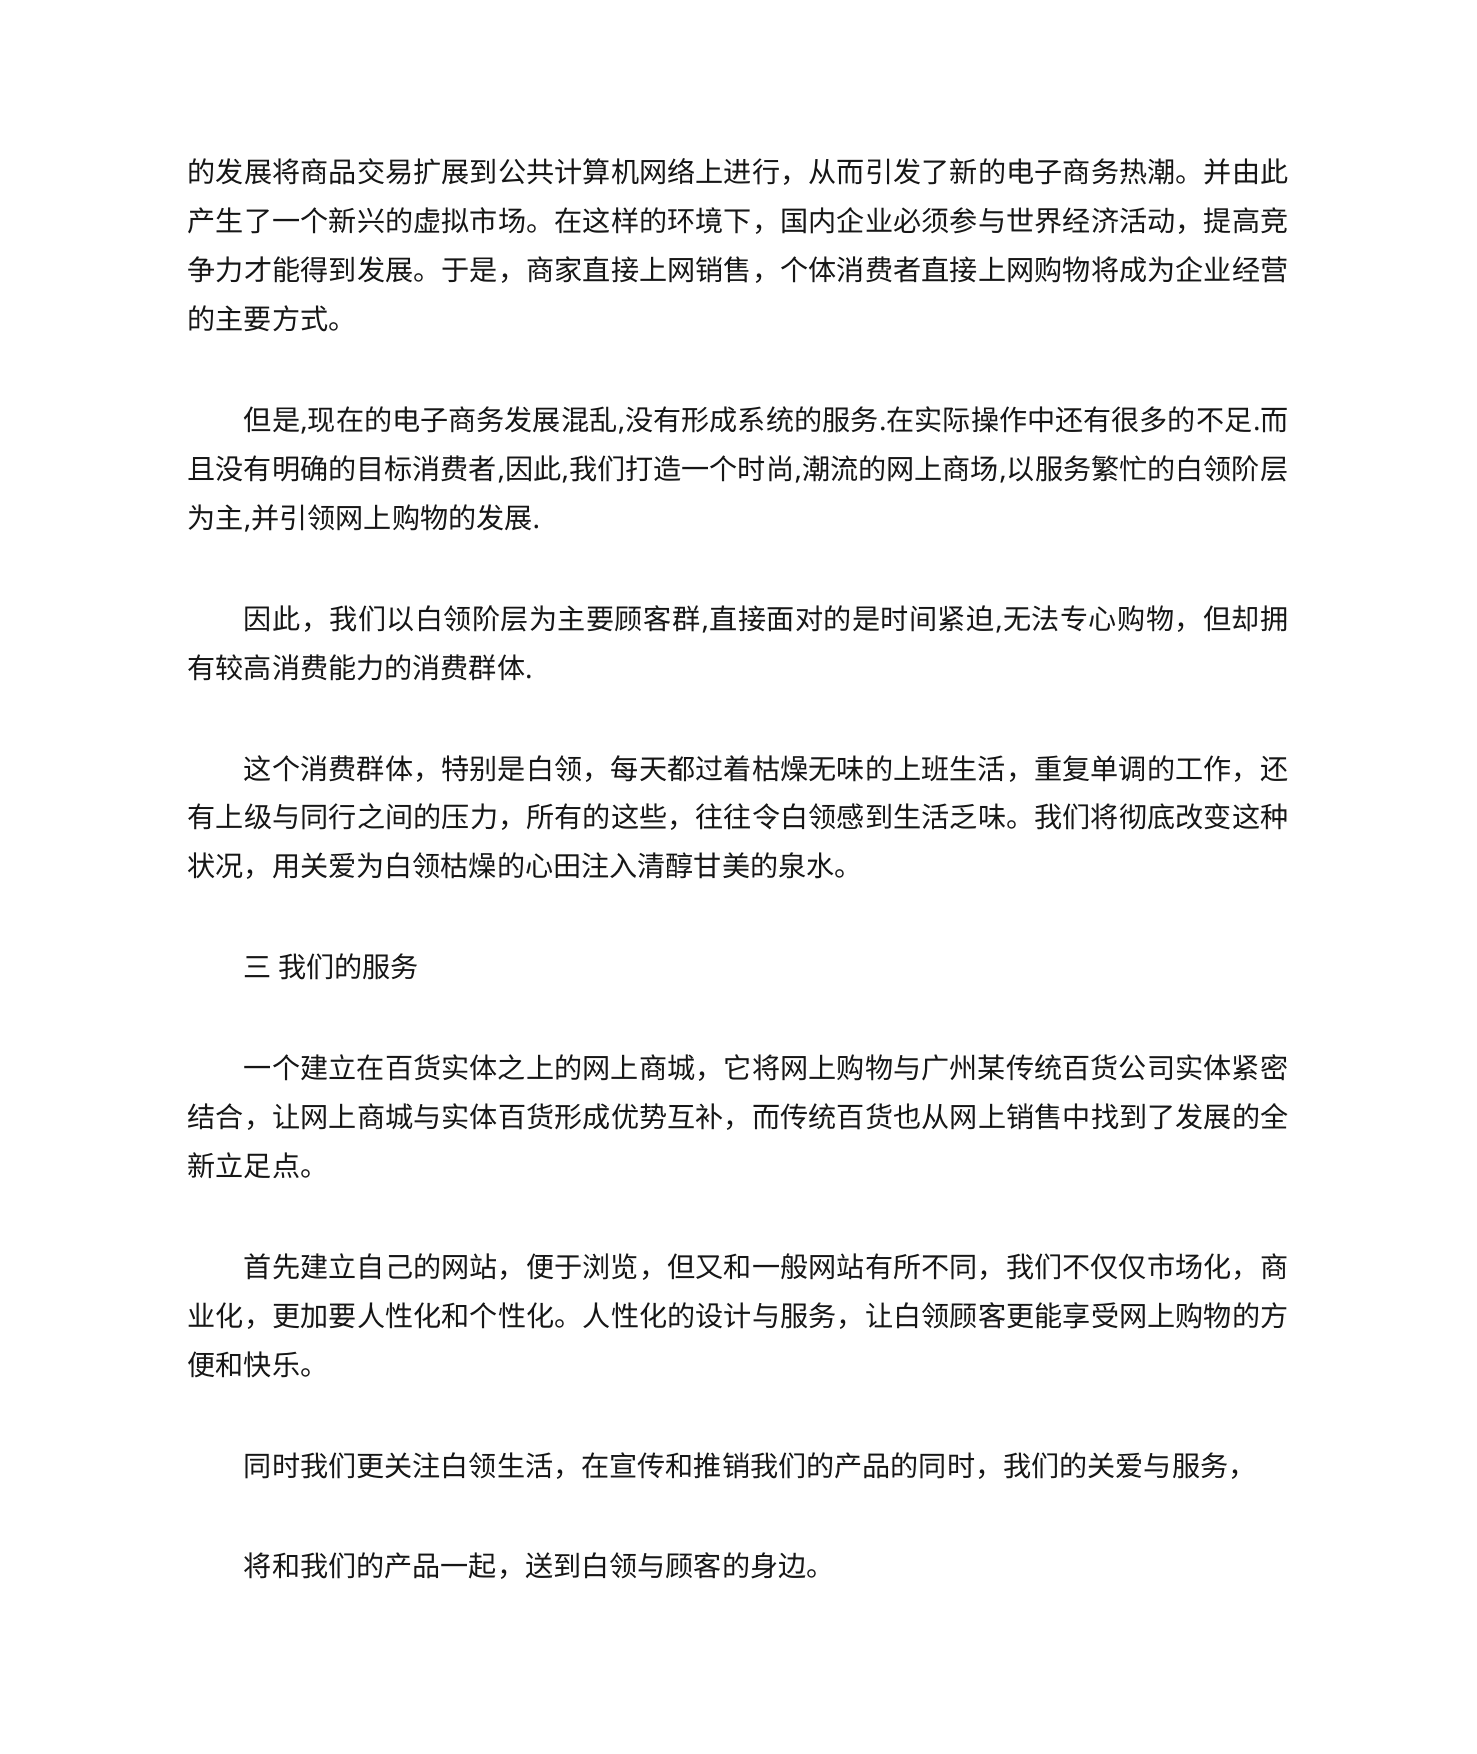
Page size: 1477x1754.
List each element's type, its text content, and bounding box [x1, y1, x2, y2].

text 一个建立在百货实体之上的网上商城，它将网上购物与广州某传统百货公司实体紧密结合，让网上商城与实体百货形成优势互补，而传统百货也从网上销售中找到了发展的全新立足点。 [187, 1046, 1289, 1184]
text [187, 150, 1289, 337]
text 三 我们的服务 [187, 945, 1289, 986]
text 将和我们的产品一起，送到白领与顾客的身边。 [187, 1544, 1289, 1585]
text 这个消费群体，特别是白领，每天都过着枯燥无味的上班生活，重复单调的工作，还有上级与同行之间的压力，所有的这些，往往令白领感到生活乏味。我们将彻底改变这种状况，用关爱为白领枯燥的心田注入清醇甘美的泉水。 [187, 746, 1289, 885]
text 同时我们更关注白领生活，在宣传和推销我们的产品的同时，我们的关爱与服务， [187, 1443, 1289, 1484]
text 首先建立自己的网站，便于浏览，但又和一般网站有所不同，我们不仅仅市场化，商业化，更加要人性化和个性化。人性化的设计与服务，让白领顾客更能享受网上购物的方便和快乐。 [187, 1245, 1289, 1383]
text 因此，我们以白领阶层为主要顾客群,直接面对的是时间紧迫,无法专心购物，但却拥 有较高消费能力的消费群体. [187, 596, 1289, 686]
text 但是,现在的电子商务发展混乱,没有形成系统的服务.在实际操作中还有很多的不足.而且没有明确的目标消费者,因此,我们打造一个时尚,潮流的网上商场,以服务繁忙的白领阶层为主,并引领网上购物的发展. [187, 397, 1289, 536]
